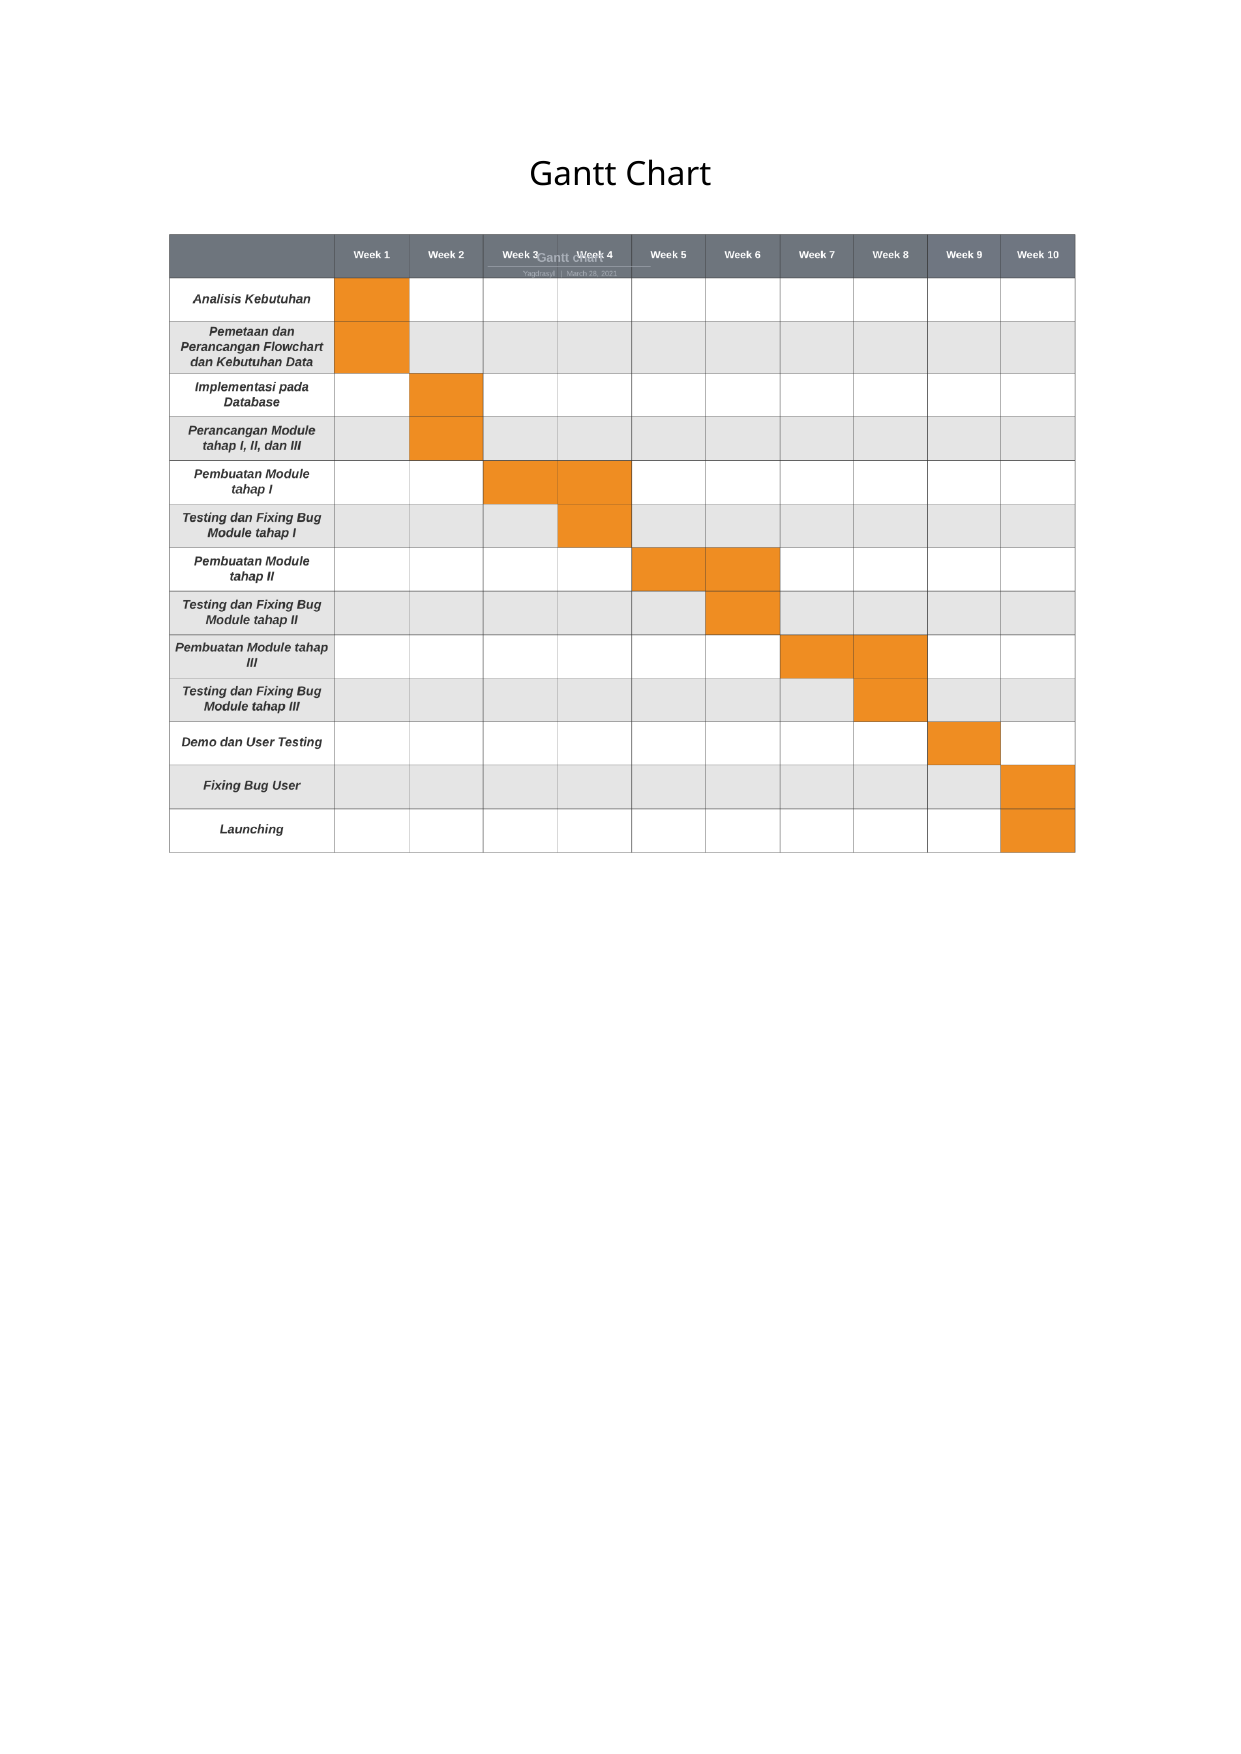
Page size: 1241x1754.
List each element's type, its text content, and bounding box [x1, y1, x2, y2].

text Gantt Chart [150, 150, 1090, 195]
picture [150, 215, 1091, 870]
